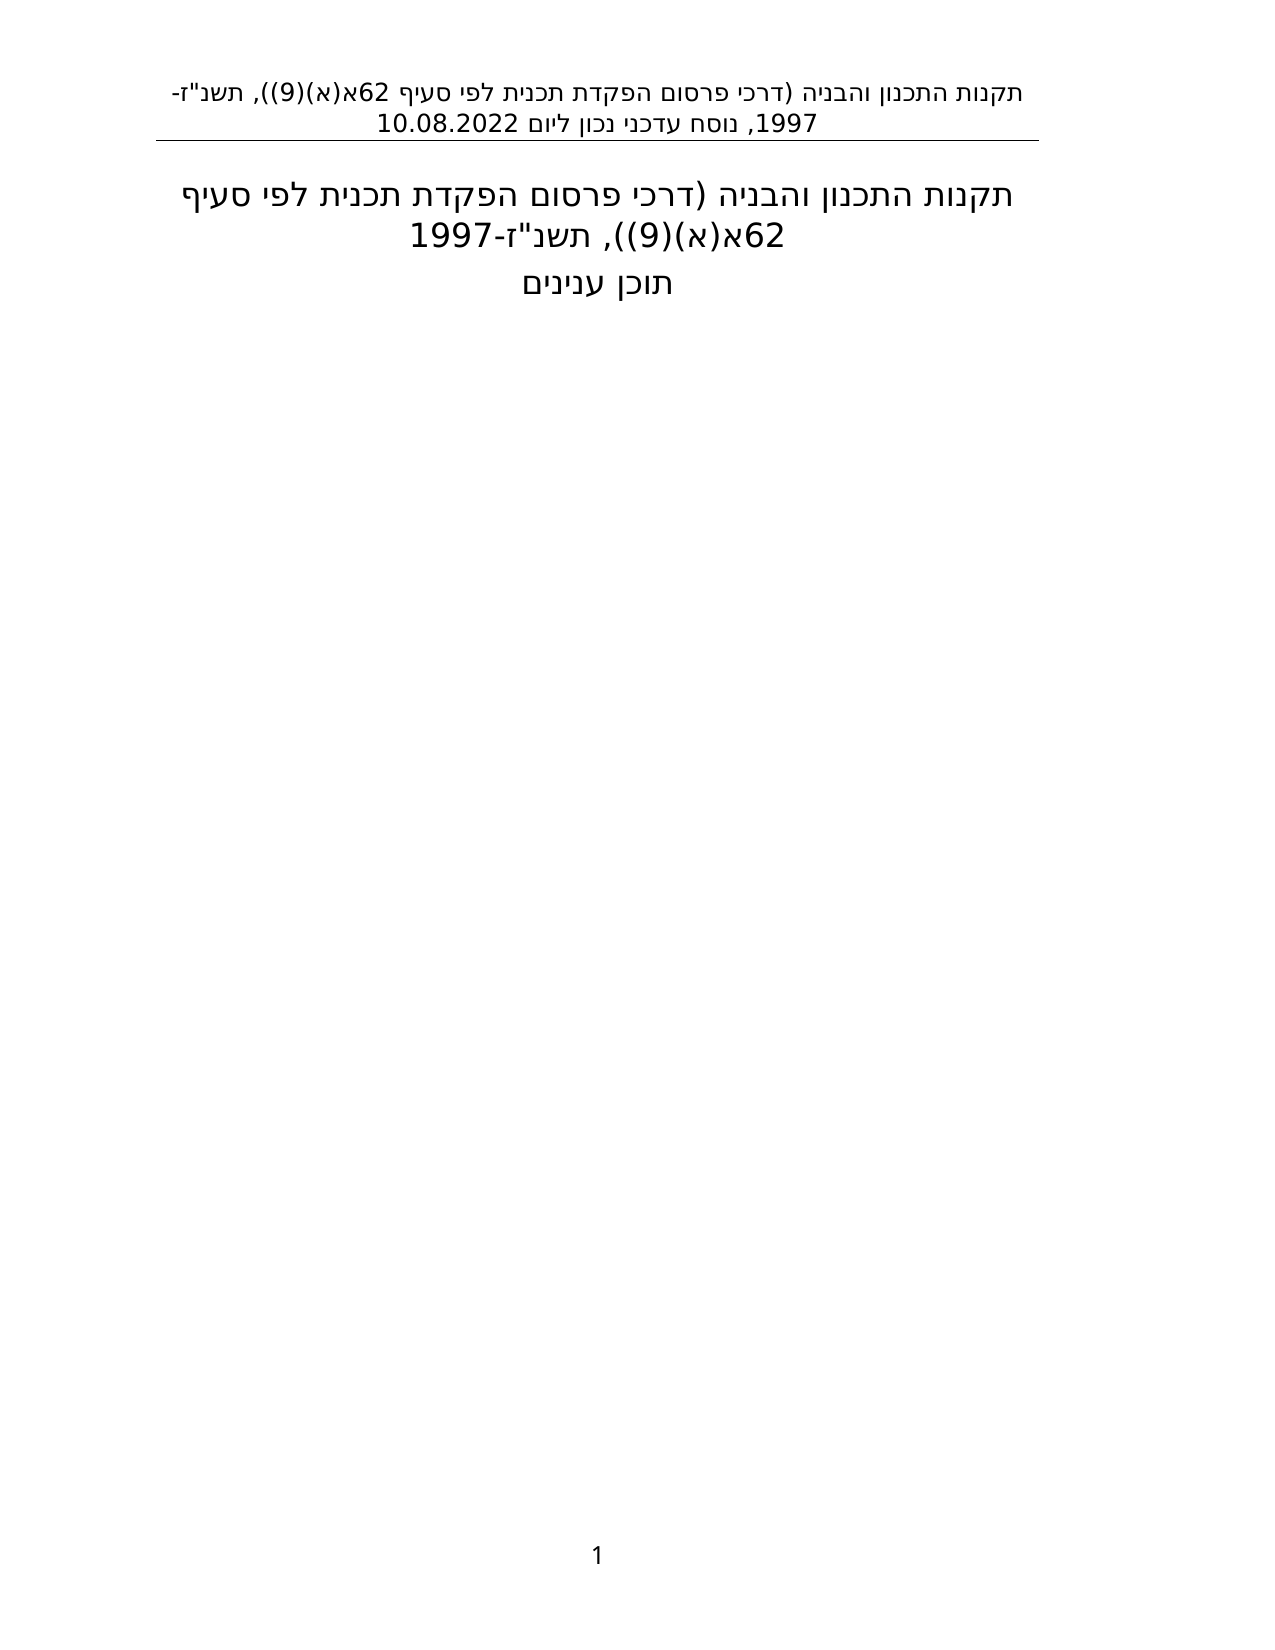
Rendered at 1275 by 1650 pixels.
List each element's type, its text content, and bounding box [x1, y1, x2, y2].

text תוכן ענינים [156, 270, 1039, 308]
text תקנות התכנון והבניה (דרכי פרסום הפקדת תכנית לפי סעיף 62א⁠(א)⁠(9)), תשנ"ז-1997 [156, 182, 1039, 261]
